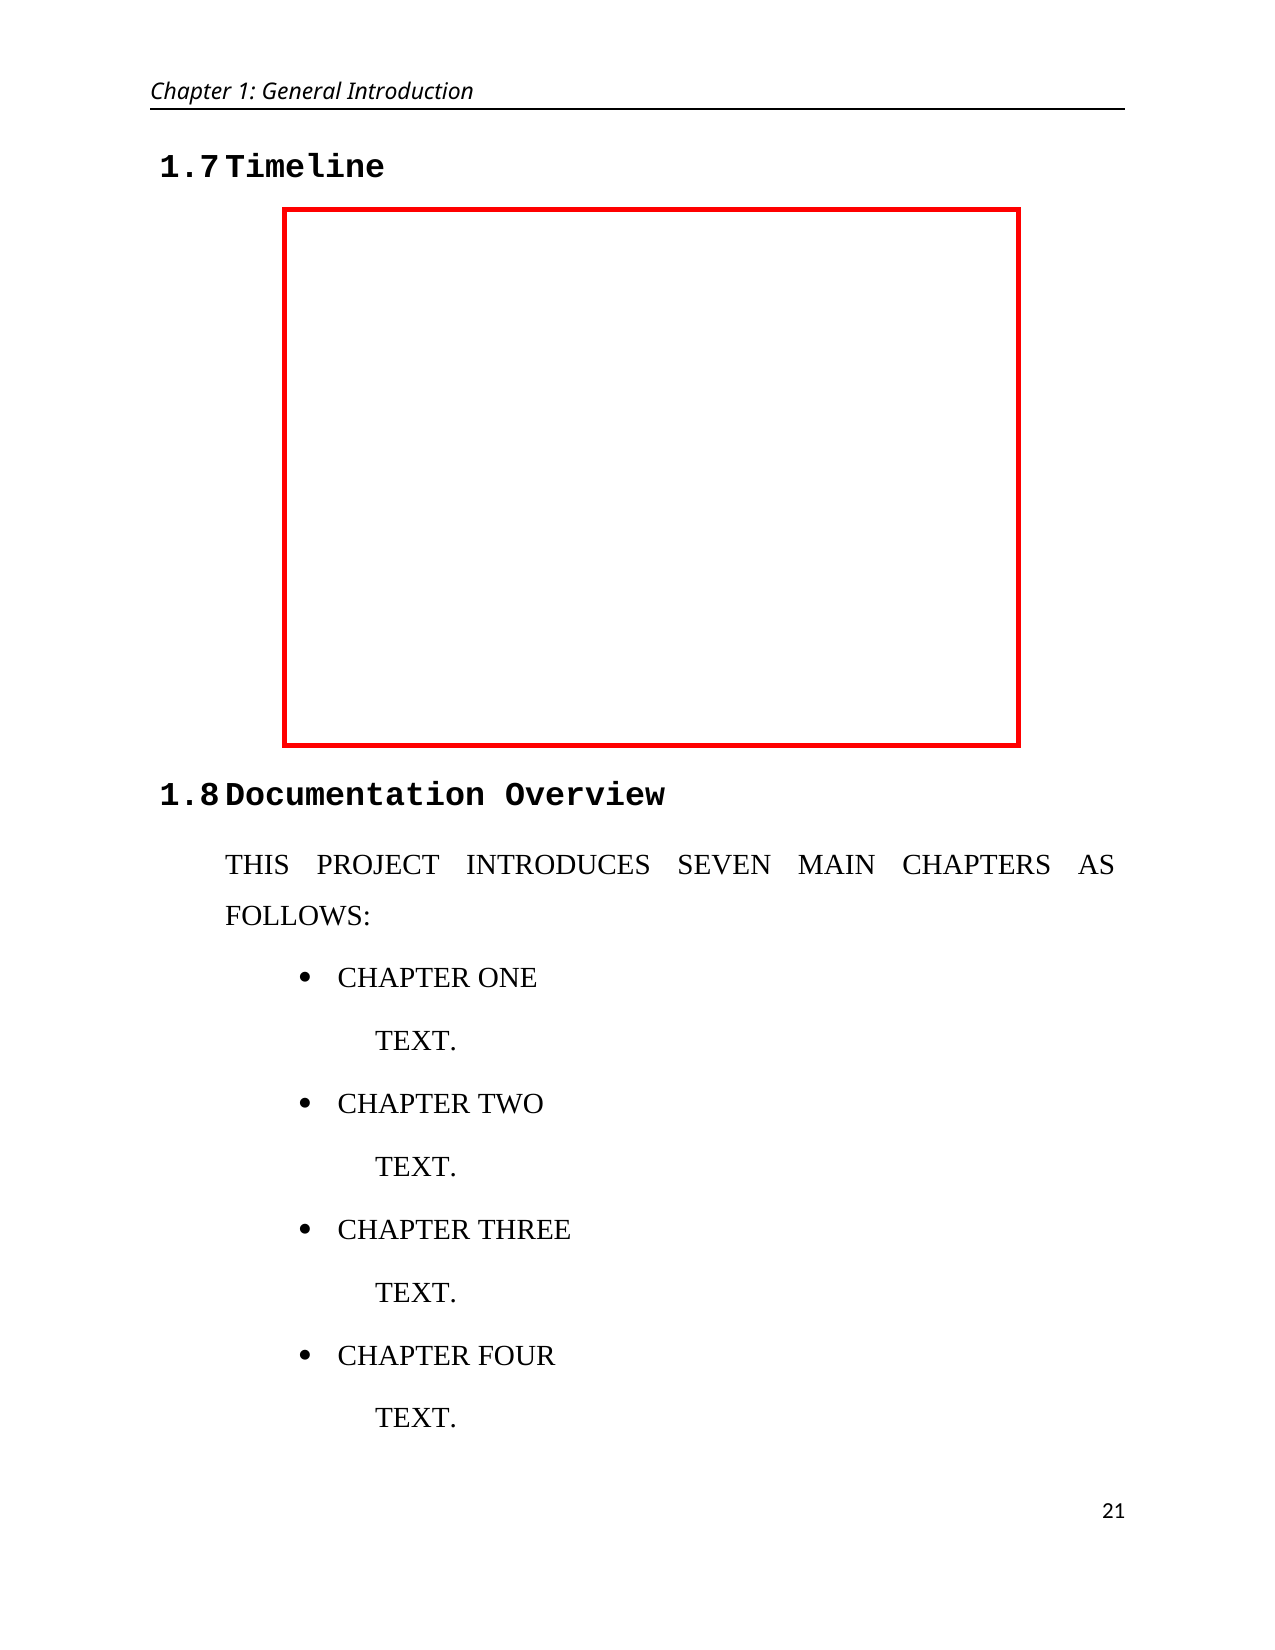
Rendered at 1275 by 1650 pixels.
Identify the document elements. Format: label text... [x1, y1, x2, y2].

text Text. [375, 1401, 1078, 1434]
text Text. [375, 1275, 1078, 1308]
text Text. [375, 1149, 1078, 1183]
list Chapter Three [300, 1212, 1078, 1246]
subtitle Timeline [159, 150, 1125, 188]
list Chapter Four [300, 1338, 1078, 1371]
list Chapter ONe [300, 960, 1078, 994]
text This Project introduces Seven MAin Chapters as follows: [225, 847, 1116, 931]
text Text. [375, 1023, 1078, 1057]
list Chapter two [300, 1086, 1078, 1120]
subtitle Documentation Overview [159, 778, 1125, 816]
